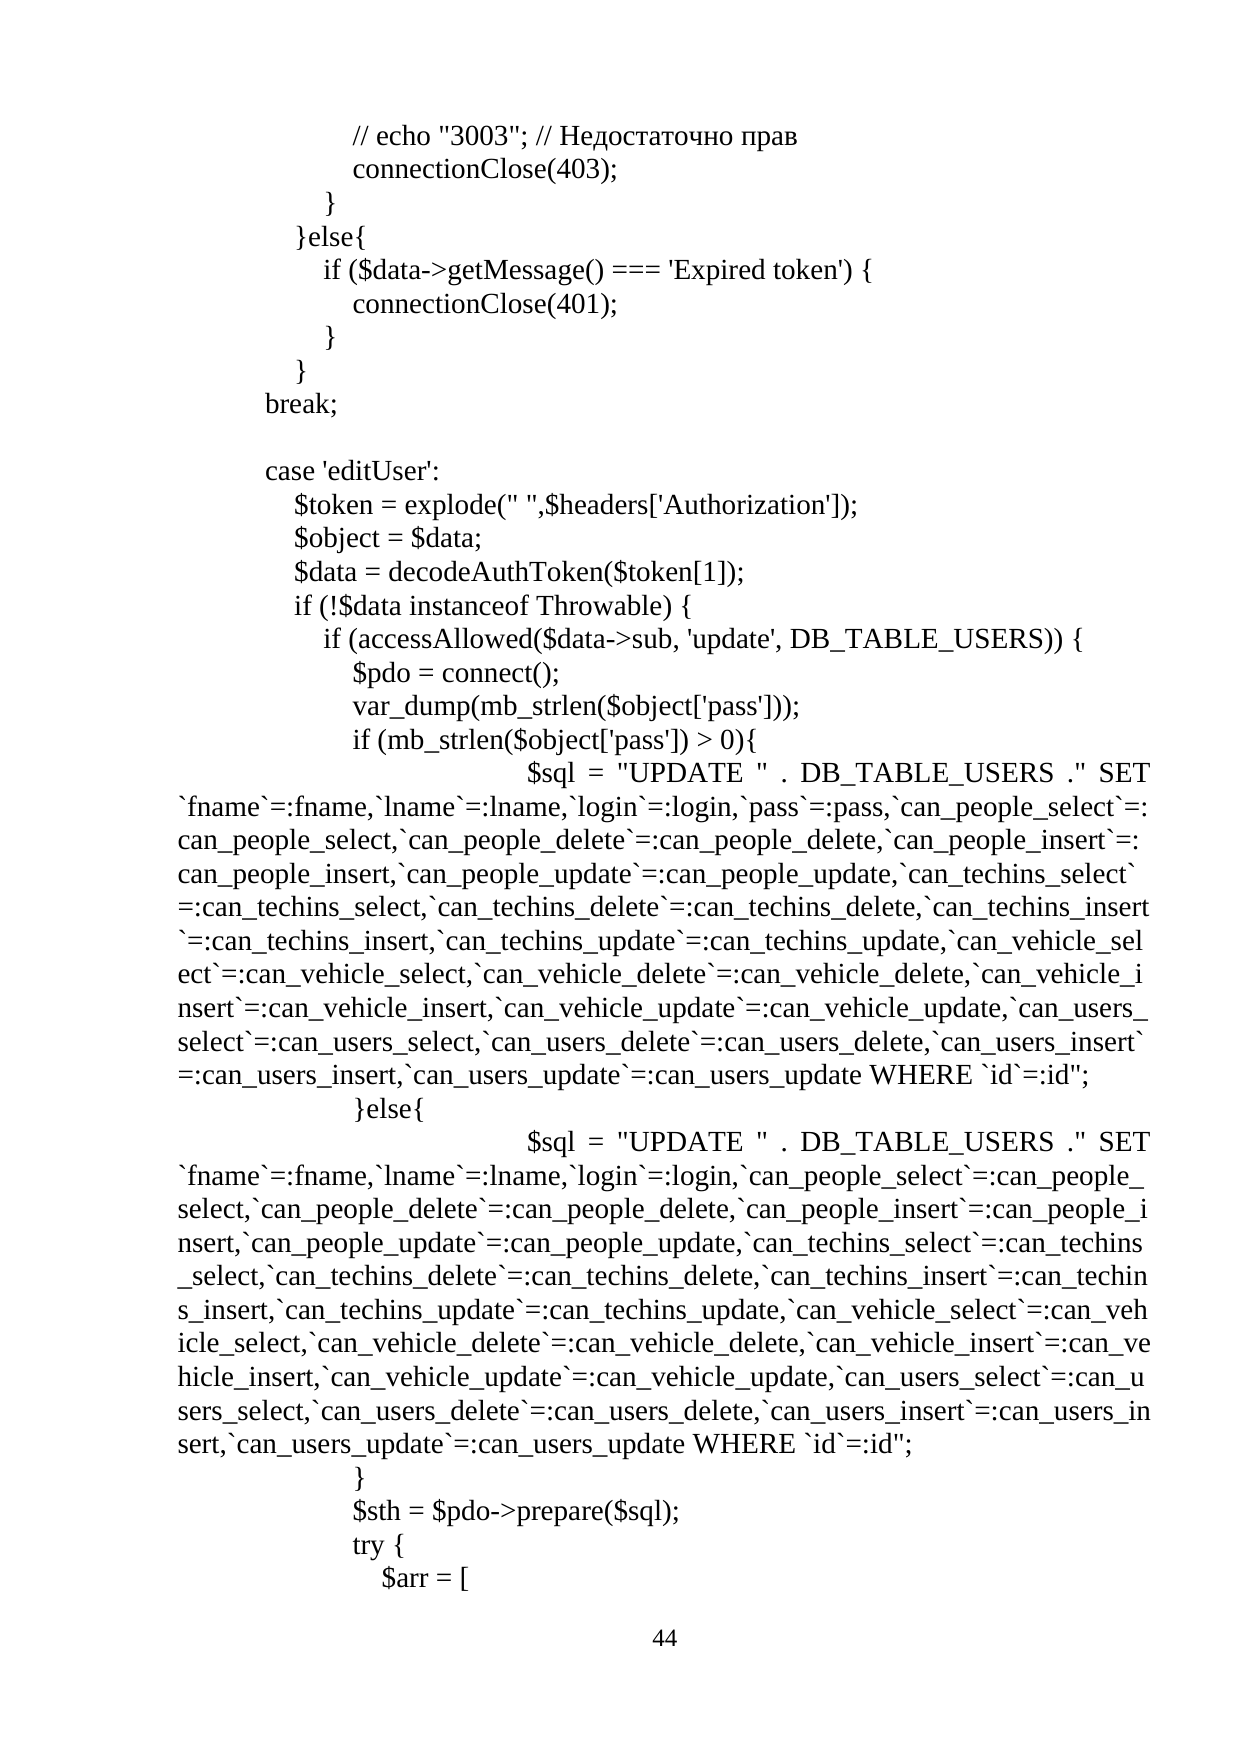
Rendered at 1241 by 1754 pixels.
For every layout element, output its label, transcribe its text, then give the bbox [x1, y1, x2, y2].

text try { [177, 1527, 1152, 1560]
text $data = decodeAuthToken($token[1]); [177, 554, 1152, 588]
text case 'editUser': [177, 453, 1152, 487]
text $token = explode(" ",$headers['Authorization']); [177, 487, 1152, 521]
text $sql = "UPDATE " . DB_TABLE_USERS ." SET `fname`=:fname,`lname`=:lname,`login`=:login,`can_people_select`=:can_people_select,`can_people_delete`=:can_people_delete,`can_people_insert`=:can_people_insert,`can_people_update`=:can_people_update,`can_techins_select`=:can_techins_select,`can_techins_delete`=:can_techins_delete,`can_techins_insert`=:can_techins_insert,`can_techins_update`=:can_techins_update,`can_vehicle_select`=:can_vehicle_select,`can_vehicle_delete`=:can_vehicle_delete,`can_vehicle_insert`=:can_vehicle_insert,`can_vehicle_update`=:can_vehicle_update,`can_users_select`=:can_users_select,`can_users_delete`=:can_users_delete,`can_users_insert`=:can_users_insert,`can_users_update`=:can_users_update WHERE `id`=:id"; [177, 1124, 1152, 1460]
text if (!$data instanceof Throwable) { [177, 588, 1152, 621]
text } [177, 1460, 1152, 1493]
text $sql = "UPDATE " . DB_TABLE_USERS ." SET `fname`=:fname,`lname`=:lname,`login`=:login,`pass`=:pass,`can_people_select`=:can_people_select,`can_people_delete`=:can_people_delete,`can_people_insert`=:can_people_insert,`can_people_update`=:can_people_update,`can_techins_select`=:can_techins_select,`can_techins_delete`=:can_techins_delete,`can_techins_insert`=:can_techins_insert,`can_techins_update`=:can_techins_update,`can_vehicle_select`=:can_vehicle_select,`can_vehicle_delete`=:can_vehicle_delete,`can_vehicle_insert`=:can_vehicle_insert,`can_vehicle_update`=:can_vehicle_update,`can_users_select`=:can_users_select,`can_users_delete`=:can_users_delete,`can_users_insert`=:can_users_insert,`can_users_update`=:can_users_update WHERE `id`=:id"; [177, 755, 1152, 1091]
text }else{ [177, 219, 1152, 252]
text } [177, 185, 1152, 219]
text } [177, 319, 1152, 353]
text if (accessAllowed($data->sub, 'update', DB_TABLE_USERS)) { [177, 621, 1152, 655]
text $sth = $pdo->prepare($sql); [177, 1493, 1152, 1527]
text $arr = [ [177, 1560, 1152, 1594]
text // echo "3003"; // Недостаточно прав [177, 118, 1152, 152]
text connectionClose(401); [177, 286, 1152, 319]
text $pdo = connect(); [177, 655, 1152, 688]
text if ($data->getMessage() === 'Expired token') { [177, 252, 1152, 286]
text if (mb_strlen($object['pass']) > 0){ [177, 722, 1152, 755]
text connectionClose(403); [177, 152, 1152, 185]
text }else{ [177, 1091, 1152, 1124]
text $object = $data; [177, 521, 1152, 554]
text } [177, 353, 1152, 386]
text break; [177, 386, 1152, 420]
text var_dump(mb_strlen($object['pass'])); [177, 688, 1152, 722]
